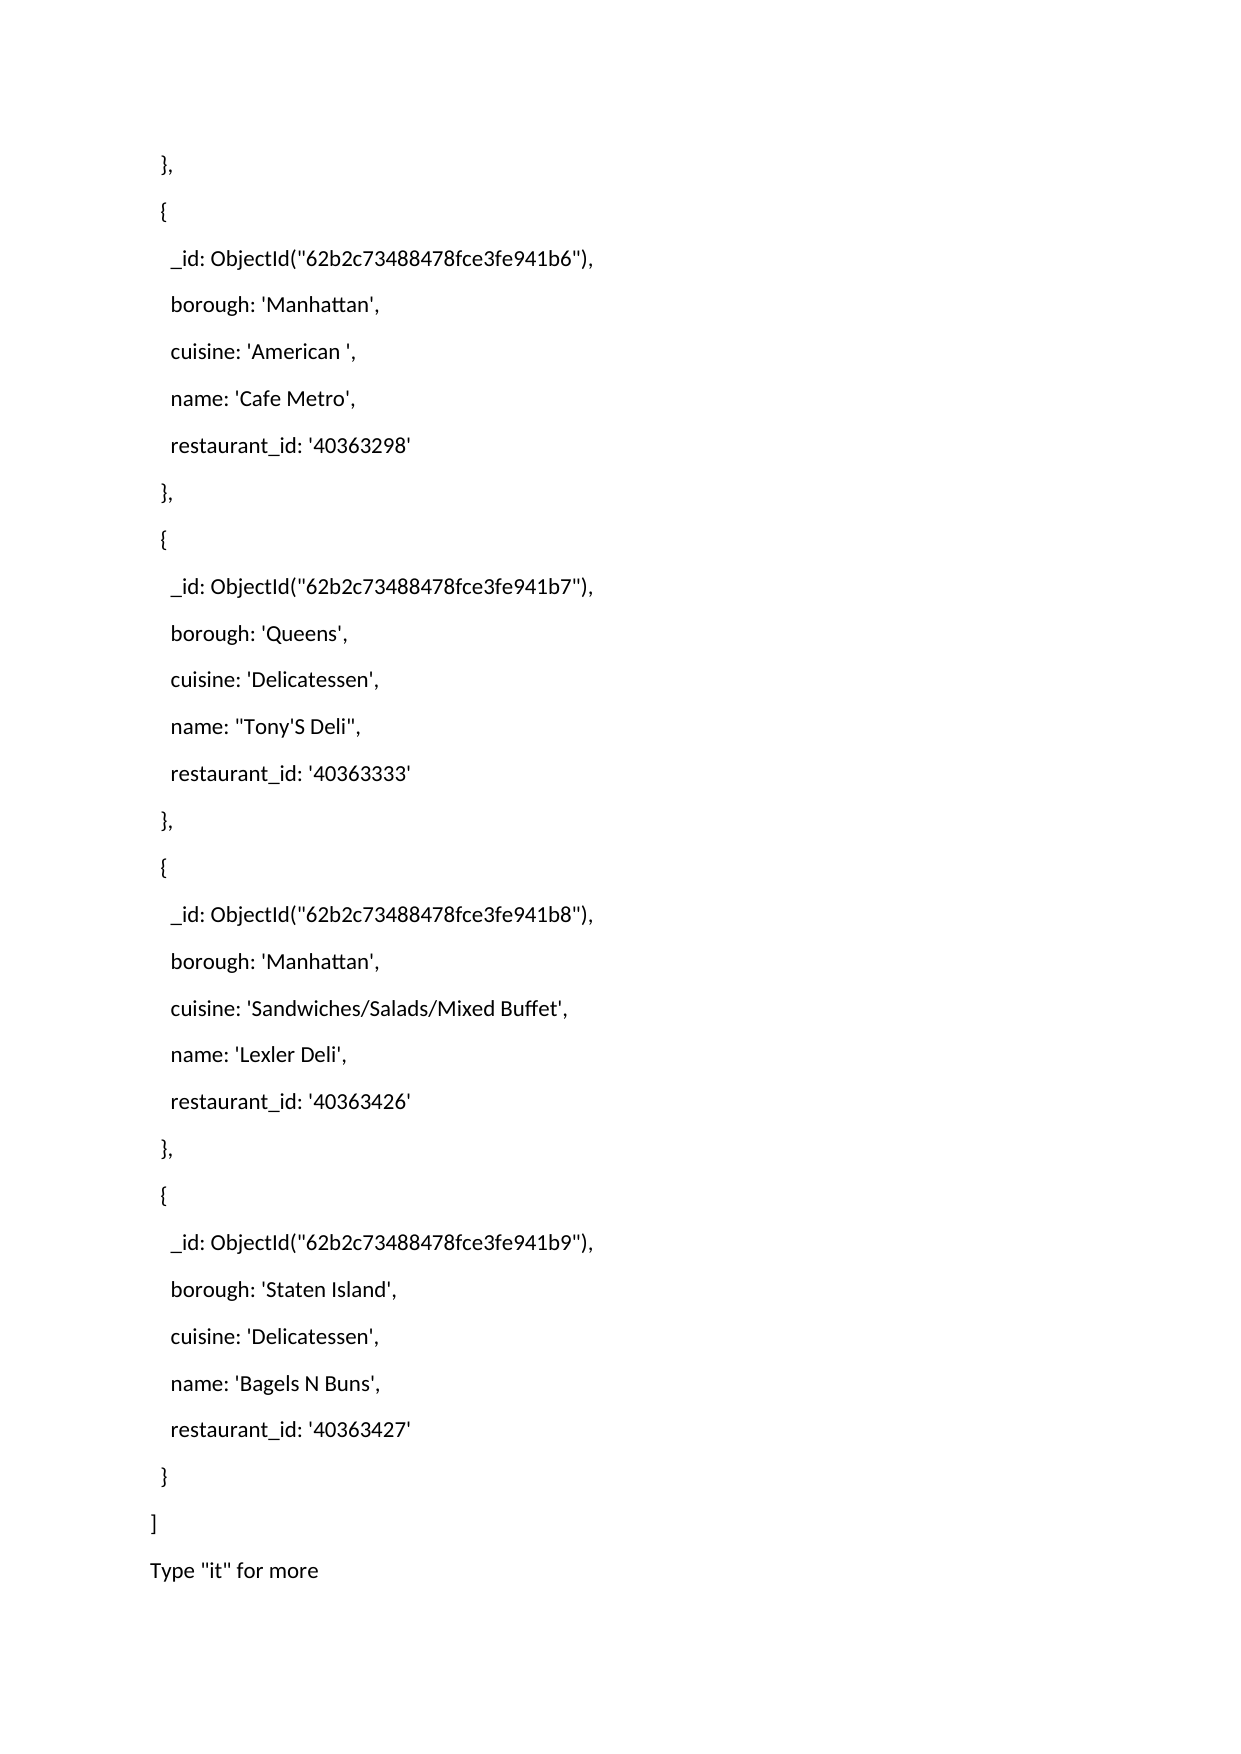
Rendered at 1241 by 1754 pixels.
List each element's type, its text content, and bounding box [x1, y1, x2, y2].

text { [150, 1181, 1090, 1209]
text name: 'Cafe Metro', [150, 384, 1090, 412]
text _id: ObjectId("62b2c73488478fce3fe941b7"), [150, 572, 1090, 600]
text restaurant_id: '40363426' [150, 1087, 1090, 1116]
text borough: 'Manhattan', [150, 947, 1090, 975]
text } [150, 1462, 1090, 1491]
text }, [150, 806, 1090, 834]
text borough: 'Manhattan', [150, 291, 1090, 319]
text cuisine: 'Sandwiches/Salads/Mixed Buffet', [150, 994, 1090, 1022]
text _id: ObjectId("62b2c73488478fce3fe941b6"), [150, 244, 1090, 272]
text Type "it" for more [150, 1556, 1090, 1584]
text cuisine: 'Delicatessen', [150, 1322, 1090, 1350]
text { [150, 853, 1090, 881]
text { [150, 197, 1090, 225]
text name: "Tony'S Deli", [150, 712, 1090, 741]
text restaurant_id: '40363298' [150, 431, 1090, 459]
text { [150, 525, 1090, 553]
text cuisine: 'American ', [150, 337, 1090, 366]
text restaurant_id: '40363427' [150, 1416, 1090, 1444]
text name: 'Bagels N Buns', [150, 1369, 1090, 1397]
text borough: 'Queens', [150, 619, 1090, 647]
text ] [150, 1509, 1090, 1537]
text _id: ObjectId("62b2c73488478fce3fe941b8"), [150, 900, 1090, 928]
text }, [150, 1134, 1090, 1162]
text _id: ObjectId("62b2c73488478fce3fe941b9"), [150, 1228, 1090, 1256]
text name: 'Lexler Deli', [150, 1041, 1090, 1069]
text borough: 'Staten Island', [150, 1275, 1090, 1303]
text cuisine: 'Delicatessen', [150, 666, 1090, 694]
text }, [150, 150, 1090, 178]
text }, [150, 478, 1090, 506]
text restaurant_id: '40363333' [150, 759, 1090, 787]
